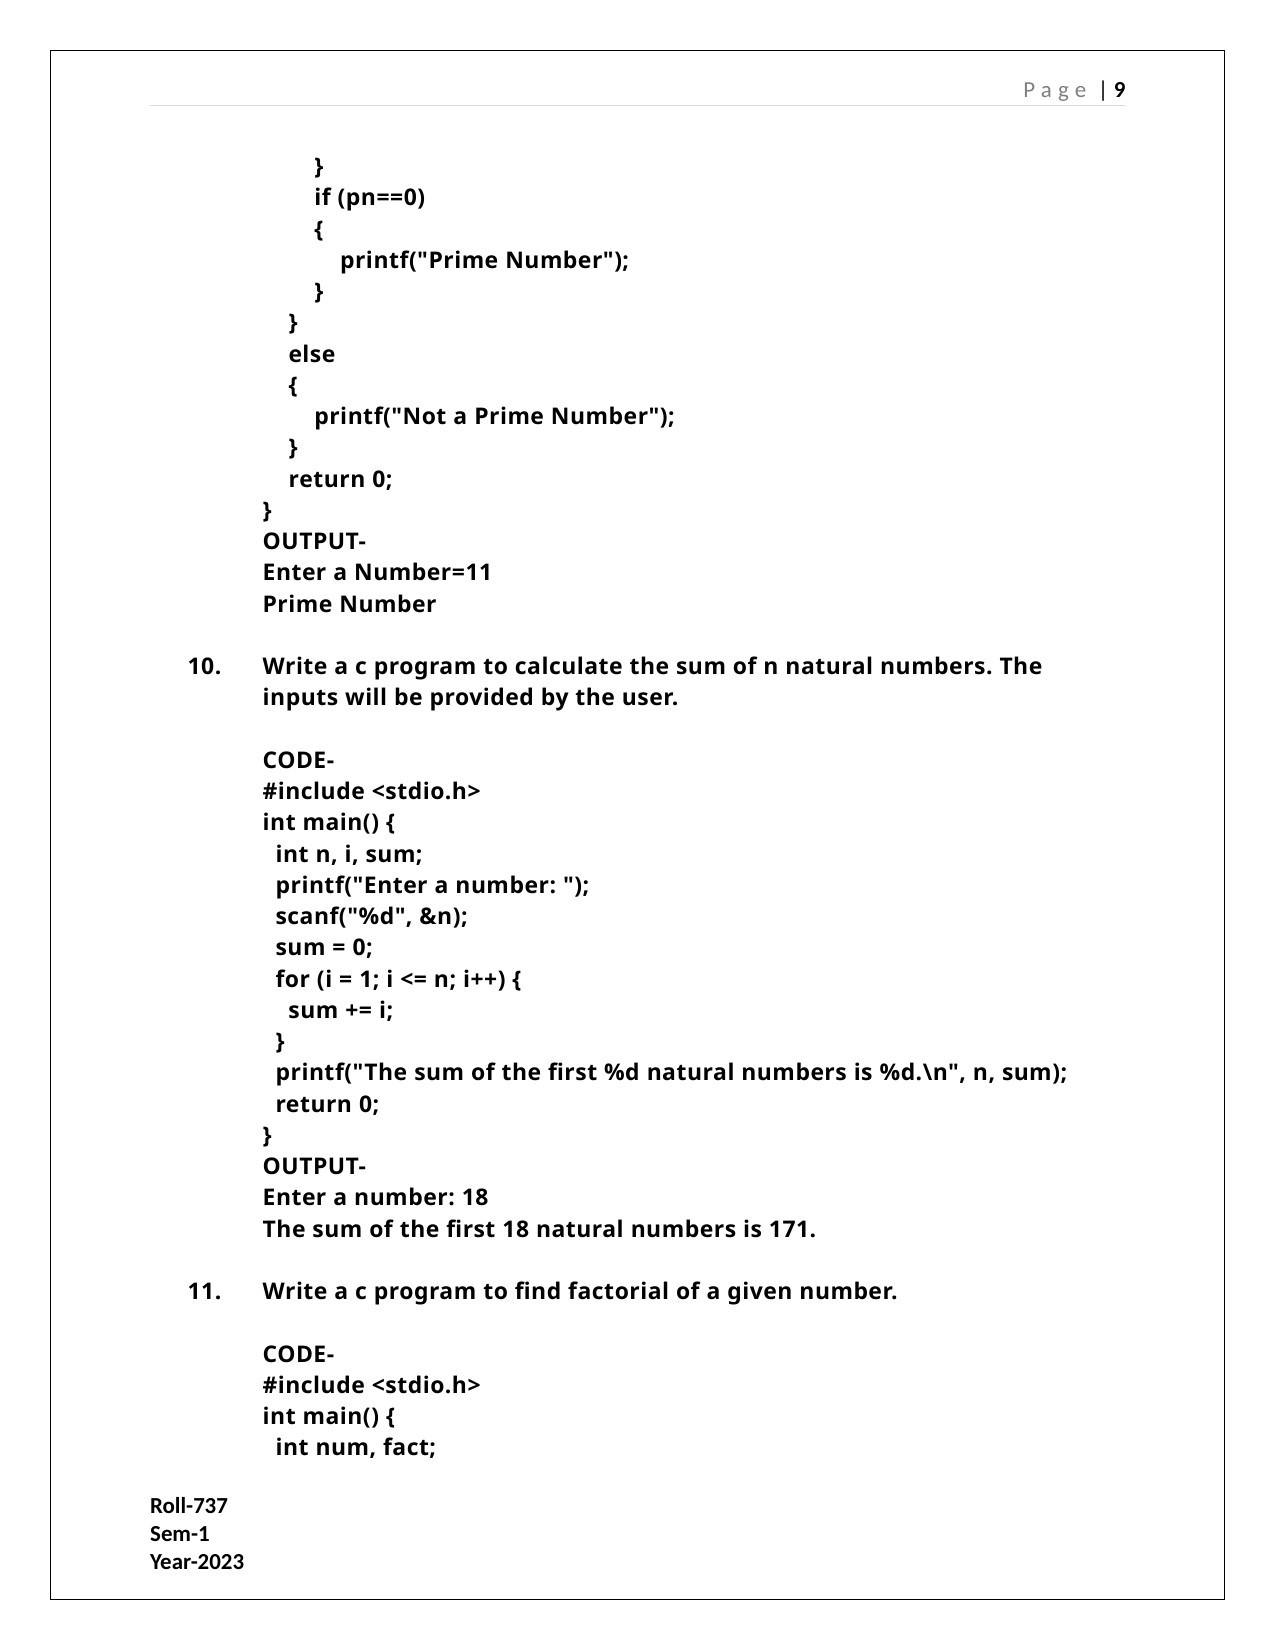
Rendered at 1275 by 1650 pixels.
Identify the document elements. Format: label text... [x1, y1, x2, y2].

text int main() { [262, 806, 1125, 837]
text CODE- [262, 744, 1125, 775]
text return 0; [262, 462, 1125, 494]
text sum = 0; [262, 931, 1125, 962]
text CODE- [262, 1337, 1125, 1369]
text #include <stdio.h> [262, 1369, 1125, 1400]
text } [262, 494, 1125, 525]
text printf("Not a Prime Number"); [262, 400, 1125, 431]
text sum += i; [262, 994, 1125, 1025]
text Prime Number [262, 587, 1125, 619]
text Enter a Number=11 [262, 556, 1125, 587]
text Enter a number: 18 [262, 1181, 1125, 1212]
text else [262, 337, 1125, 369]
list Write a c program to find factorial of a given number. [187, 1275, 1125, 1306]
text { [262, 212, 1125, 244]
text The sum of the first 18 natural numbers is 171. [262, 1212, 1125, 1244]
text if (pn==0) [262, 181, 1125, 212]
text } [262, 431, 1125, 462]
text int n, i, sum; [262, 837, 1125, 869]
text #include <stdio.h> [262, 775, 1125, 806]
text return 0; [262, 1087, 1125, 1119]
text scanf("%d", &n); [262, 900, 1125, 931]
text for (i = 1; i <= n; i++) { [262, 962, 1125, 994]
text } [262, 150, 1125, 181]
text } [262, 306, 1125, 337]
text } [262, 1025, 1125, 1056]
text OUTPUT- [262, 1150, 1125, 1181]
text printf("Prime Number"); [262, 244, 1125, 275]
text int num, fact; [262, 1431, 1125, 1462]
text } [262, 1119, 1125, 1150]
list Write a c program to calculate the sum of n natural numbers. The inputs will be provided by the user. [187, 650, 1125, 712]
text printf("The sum of the first %d natural numbers is %d.\n", n, sum); [262, 1056, 1125, 1087]
text int main() { [262, 1400, 1125, 1431]
text OUTPUT- [262, 525, 1125, 556]
text } [262, 275, 1125, 306]
text { [262, 369, 1125, 400]
text printf("Enter a number: "); [262, 869, 1125, 900]
